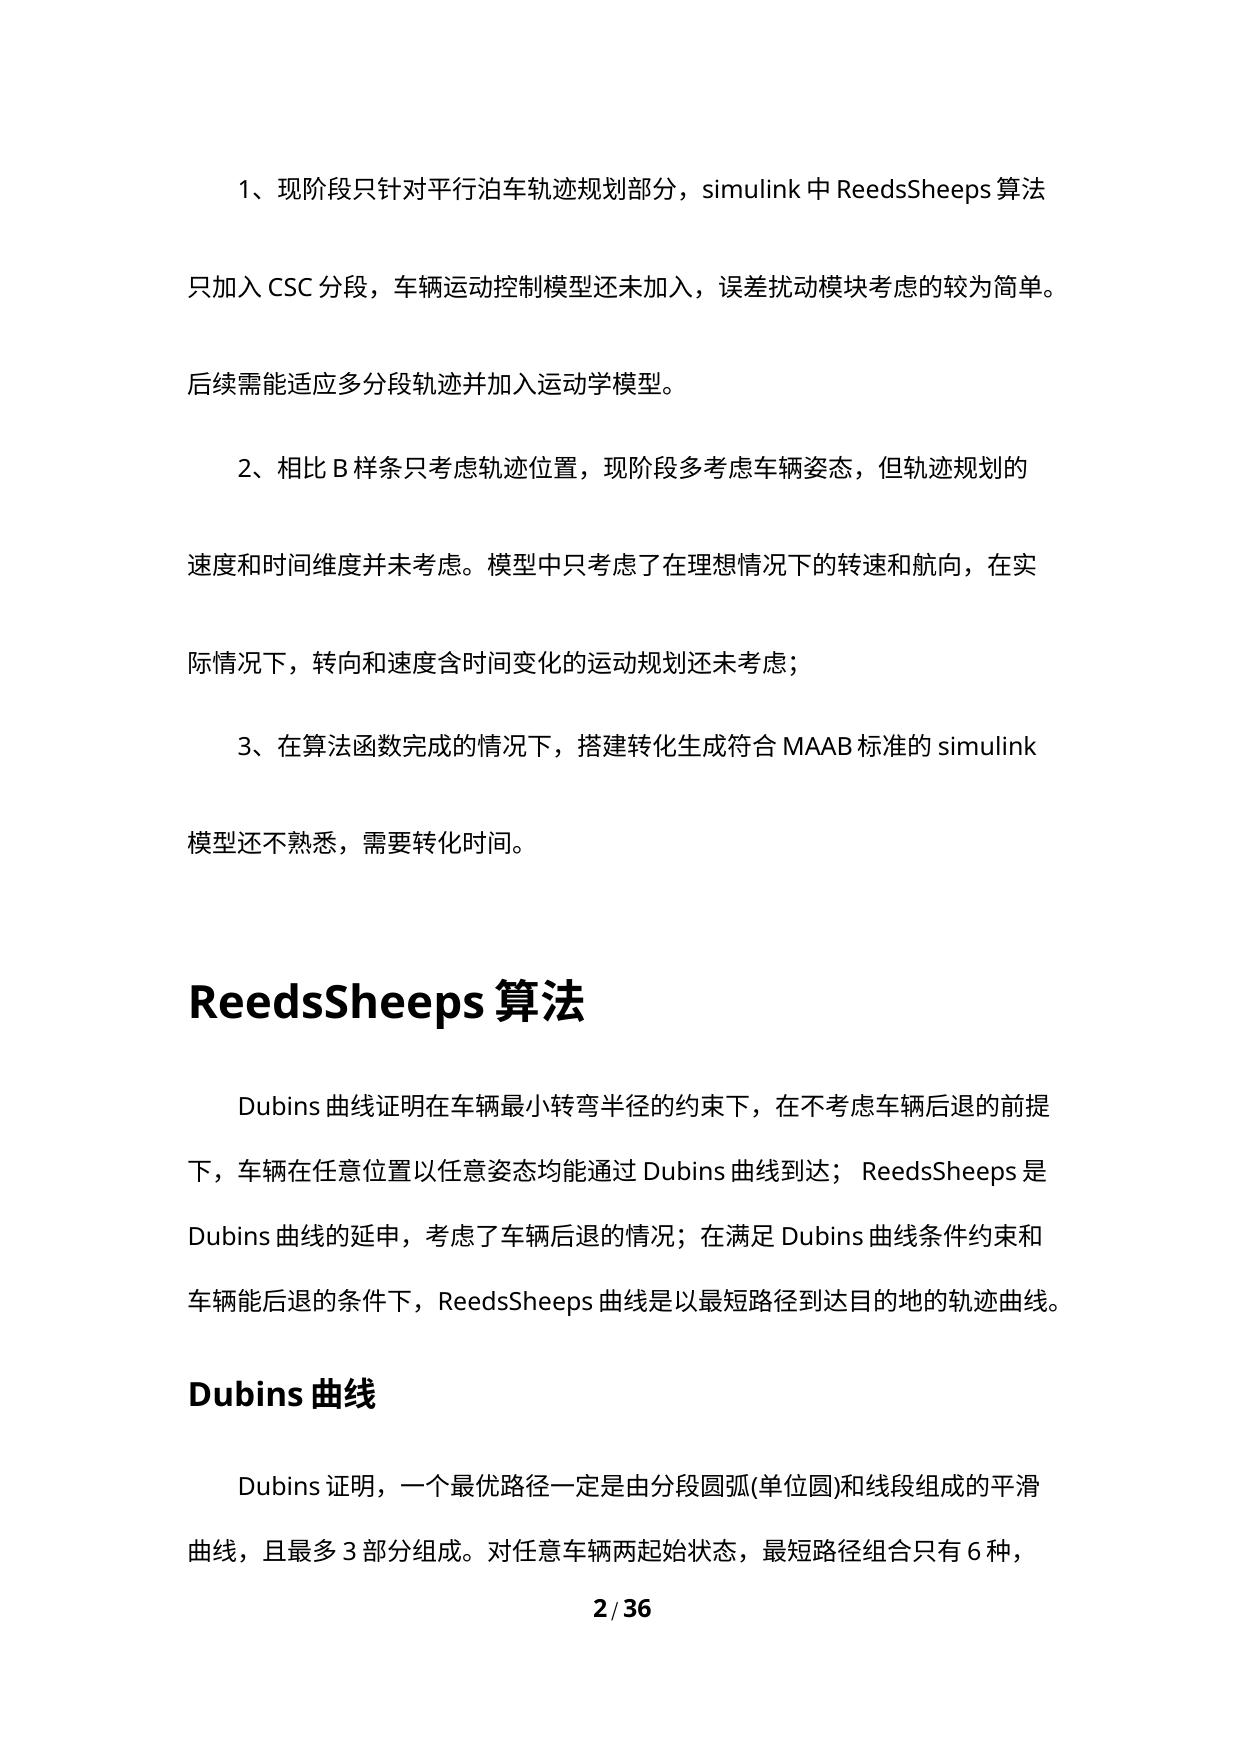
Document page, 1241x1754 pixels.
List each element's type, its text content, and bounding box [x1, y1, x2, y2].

text 1、现阶段只针对平行泊车轨迹规划部分，simulink中ReedsSheeps算法只加入CSC分段，车辆运动控制模型还未加入，误差扰动模块考虑的较为简单。后续需能适应多分段轨迹并加入运动学模型。 [187, 156, 1053, 416]
text 3、在算法函数完成的情况下，搭建转化生成符合MAAB标准的simulink模型还不熟悉，需要转化时间。 [187, 712, 1053, 874]
text ReedsSheeps算法 [187, 950, 1053, 1047]
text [187, 1452, 1053, 1582]
text Dubins曲线 [187, 1359, 1053, 1424]
text Dubins曲线证明在车辆最小转弯半径的约束下，在不考虑车辆后退的前提下，车辆在任意位置以任意姿态均能通过Dubins曲线到达； ReedsSheeps是Dubins曲线的延申，考虑了车辆后退的情况；在满足Dubins曲线条件约束和车辆能后退的条件下，ReedsSheeps曲线是以最短路径到达目的地的轨迹曲线。 [187, 1072, 1053, 1332]
text 2、相比B样条只考虑轨迹位置，现阶段多考虑车辆姿态，但轨迹规划的速度和时间维度并未考虑。模型中只考虑了在理想情况下的转速和航向，在实际情况下，转向和速度含时间变化的运动规划还未考虑； [187, 434, 1053, 694]
